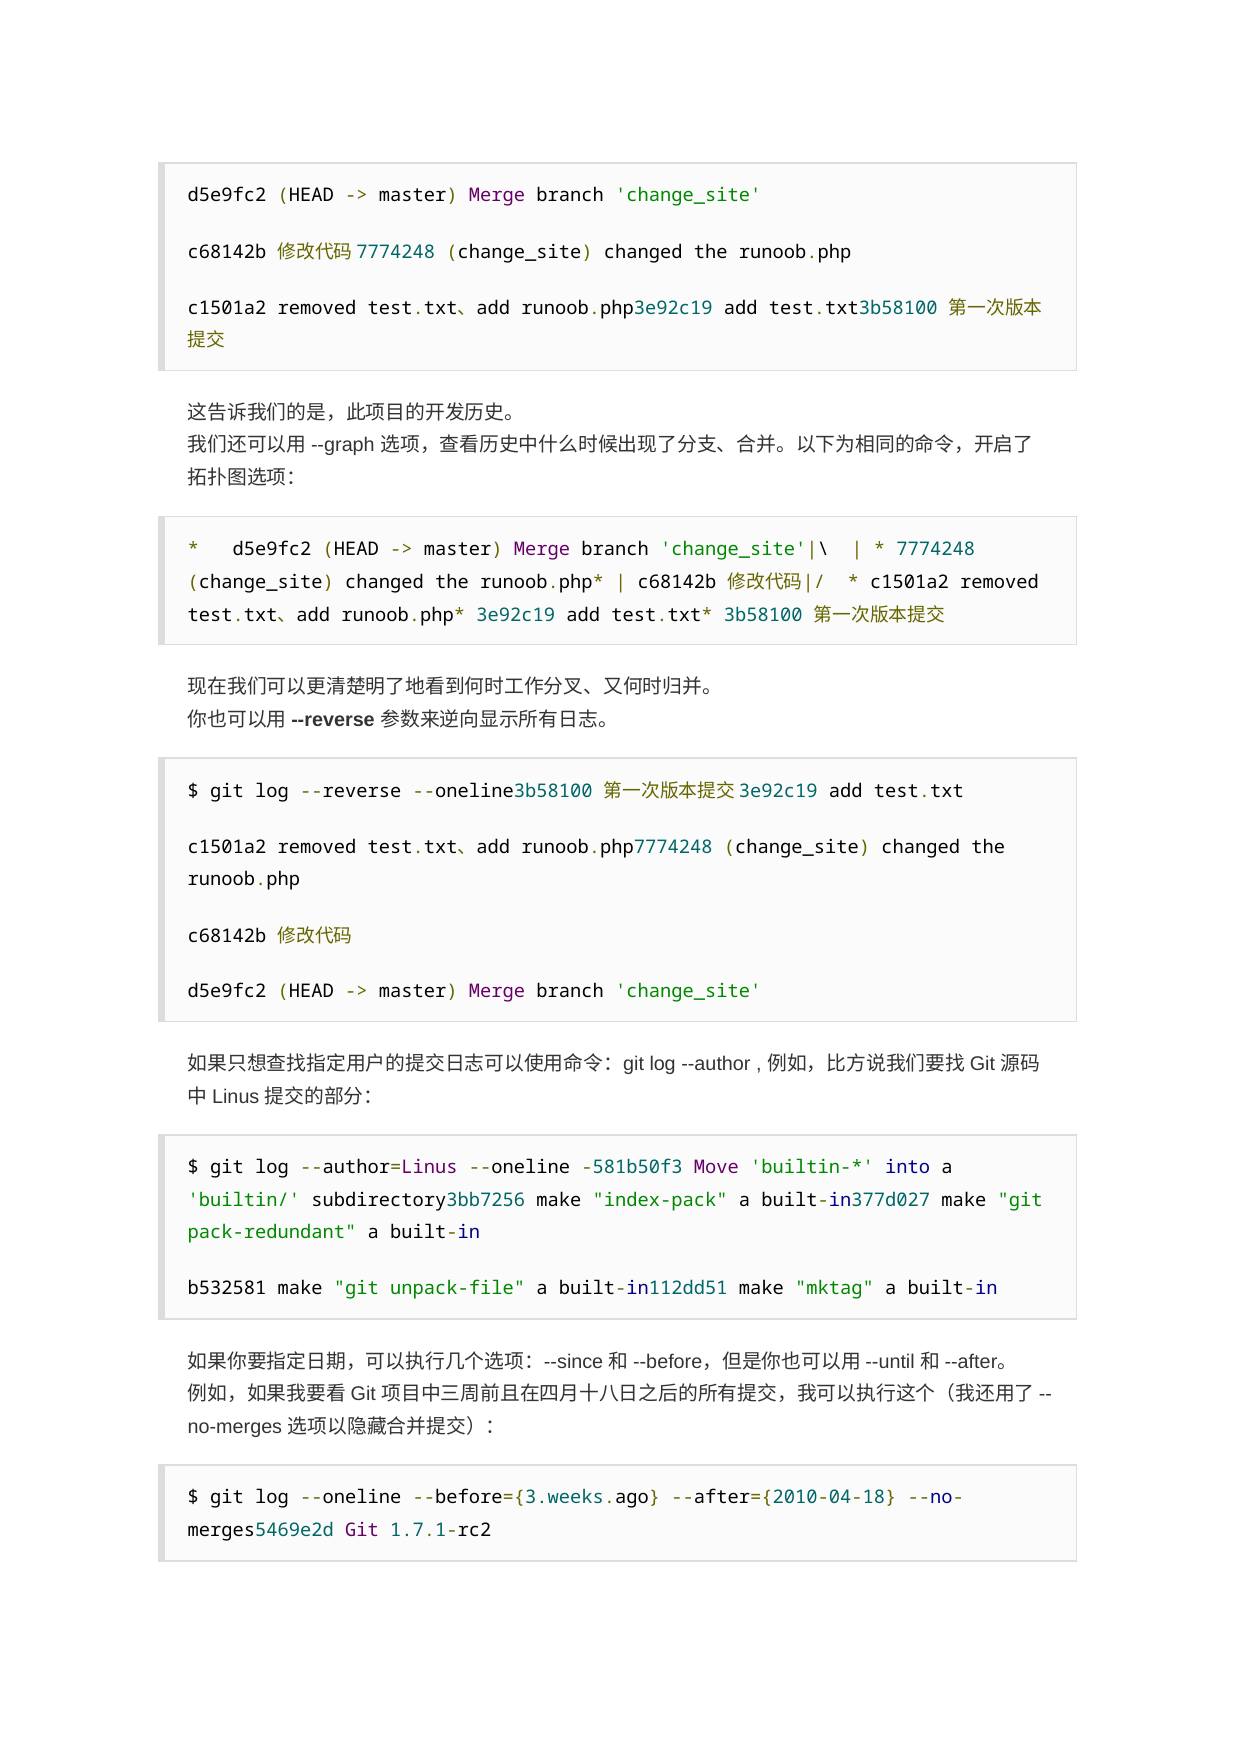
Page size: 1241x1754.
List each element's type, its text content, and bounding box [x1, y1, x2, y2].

text * d5e9fc2 (HEAD -> master) Merge branch 'change_site'|\ | * 7774248 (change_site) changed the runoob.php* | c68142b 修改代码|/ * c1501a2 removed test.txt、add runoob.php* 3e92c19 add test.txt* 3b58100 第一次版本提交 [165, 517, 1076, 644]
text d5e9fc2 (HEAD -> master) Merge branch 'change_site' [165, 164, 1076, 211]
text 你也可以用 --reverse 参数来逆向显示所有日志。 [187, 701, 1053, 734]
text 例如，如果我要看 Git 项目中三周前且在四月十八日之后的所有提交，我可以执行这个（我还用了 --no-merges 选项以隐藏合并提交）： [187, 1376, 1053, 1441]
text 如果你要指定日期，可以执行几个选项：--since 和 --before，但是你也可以用 --until 和 --after。 [187, 1343, 1053, 1376]
text c68142b 修改代码7774248 (change_site) changed the runoob.php [165, 218, 1076, 267]
text d5e9fc2 (HEAD -> master) Merge branch 'change_site' [165, 957, 1076, 1021]
text 这告诉我们的是，此项目的开发历史。 [187, 394, 1053, 427]
text $ git log --oneline --before={3.weeks.ago} --after={2010-04-18} --no-merges5469e2d Git 1.7.1-rc2 [165, 1466, 1076, 1560]
text c1501a2 removed test.txt、add runoob.php3e92c19 add test.txt3b58100 第一次版本提交 [165, 274, 1076, 370]
text 如果只想查找指定用户的提交日志可以使用命令：git log --author , 例如，比方说我们要找 Git 源码中 Linus 提交的部分： [187, 1046, 1053, 1111]
text $ git log --reverse --oneline3b58100 第一次版本提交3e92c19 add test.txt [165, 759, 1076, 806]
text 我们还可以用 --graph 选项，查看历史中什么时候出现了分支、合并。以下为相同的命令，开启了拓扑图选项： [187, 427, 1053, 492]
text 现在我们可以更清楚明了地看到何时工作分叉、又何时归并。 [187, 669, 1053, 701]
text b532581 make "git unpack-file" a built-in112dd51 make "mktag" a built-in [165, 1255, 1076, 1318]
text $ git log --author=Linus --oneline -581b50f3 Move 'builtin-*' into a 'builtin/' subdirectory3bb7256 make "index-pack" a built-in377d027 make "git pack-redundant" a built-in [165, 1136, 1076, 1248]
text c1501a2 removed test.txt、add runoob.php7774248 (change_site) changed the runoob.php [165, 813, 1076, 894]
text c68142b 修改代码 [165, 902, 1076, 950]
